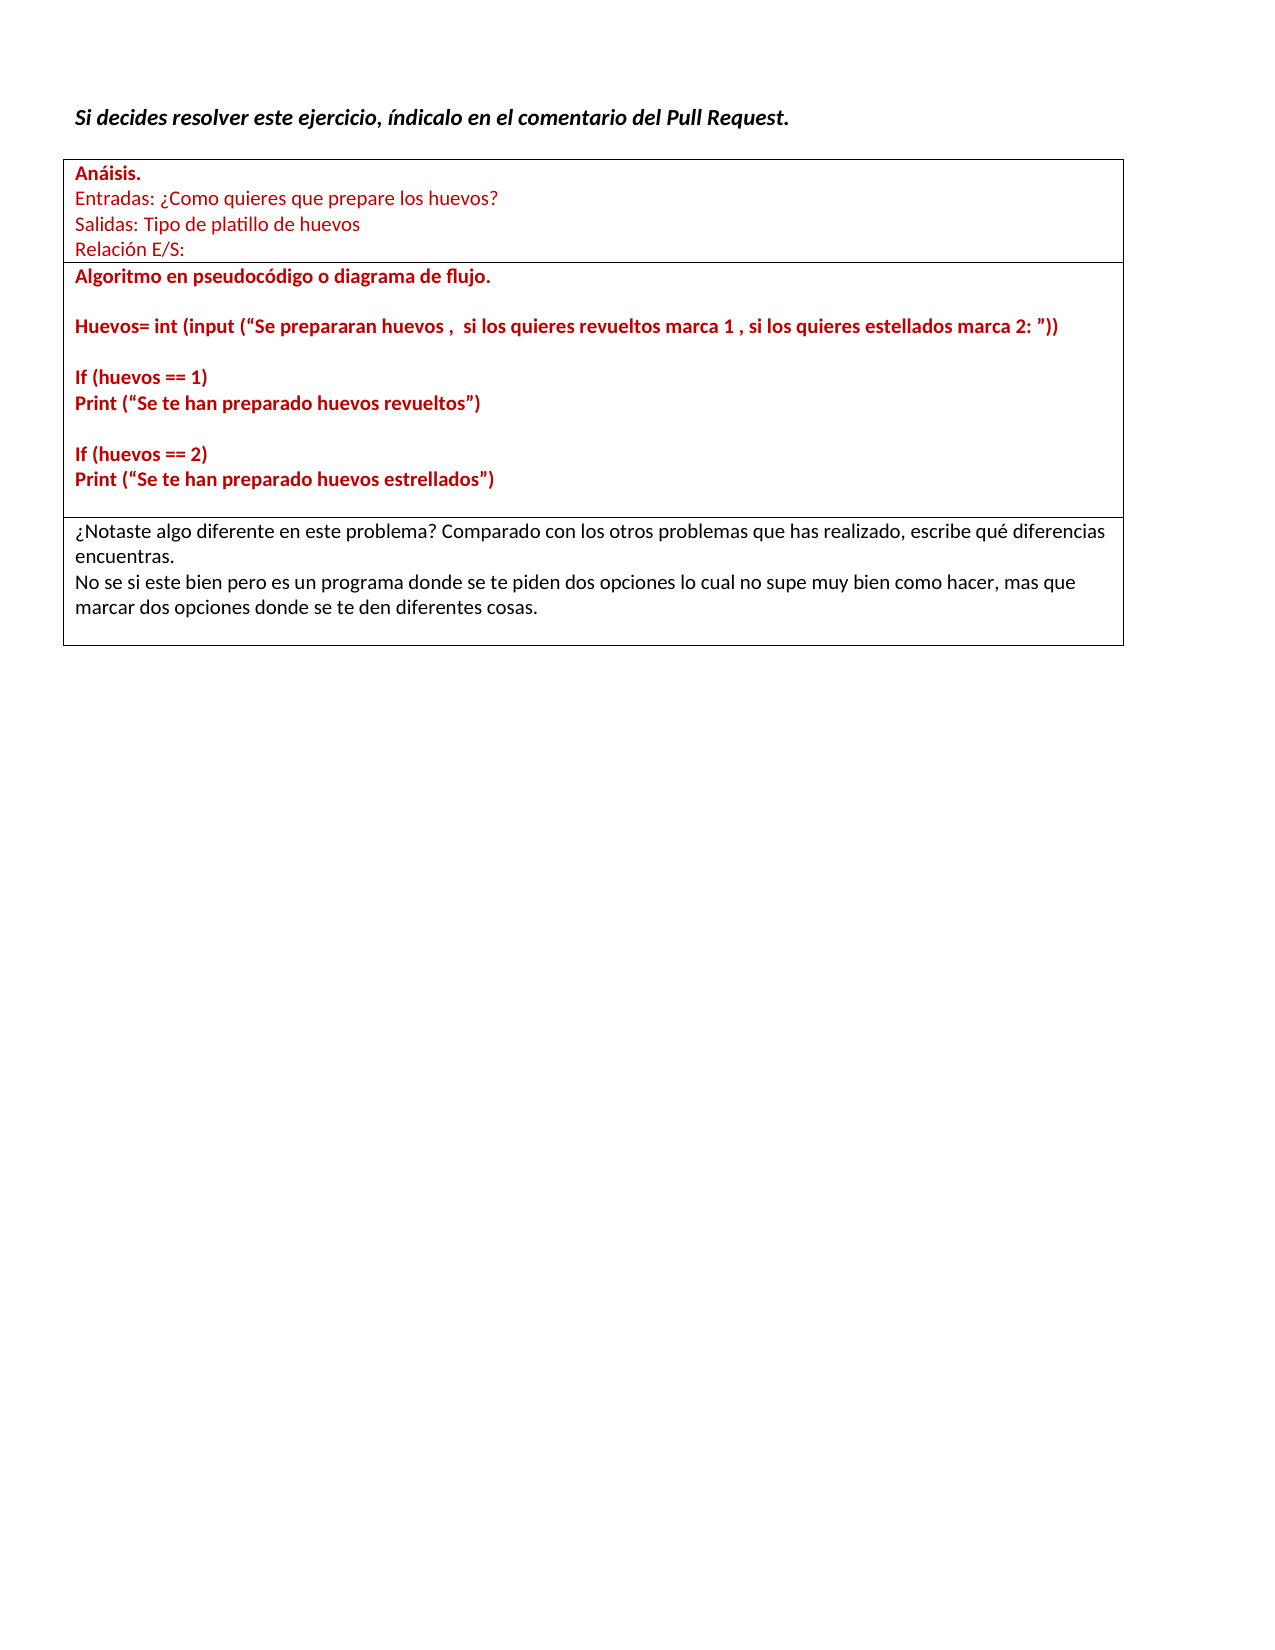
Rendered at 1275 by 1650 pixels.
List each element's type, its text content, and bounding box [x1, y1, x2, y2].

text Si decides resolver este ejercicio, índicalo en el comentario del Pull Request. [75, 103, 1200, 131]
table_cell Algoritmo en pseudocódigo o diagrama de flujo. Huevos= int (input (“Se prepararan huevos , si los quieres revueltos marca 1 , si los quieres estellados marca 2: ”)) If (huevos == 1) Print (“Se te han preparado huevos revueltos”) If (huevos == 2) Print (“Se te han preparado huevos estrellados”) [64, 263, 1123, 517]
table_cell ¿Notaste algo diferente en este problema? Comparado con los otros problemas que has realizado, escribe qué diferencias encuentras. No se si este bien pero es un programa donde se te piden dos opciones lo cual no supe muy bien como hacer, mas que marcar dos opciones donde se te den diferentes cosas. [64, 518, 1123, 645]
table_header Anáisis. Entradas: ¿Como quieres que prepare los huevos? Salidas: Tipo de platillo de huevos Relación E/S: [64, 160, 1123, 262]
